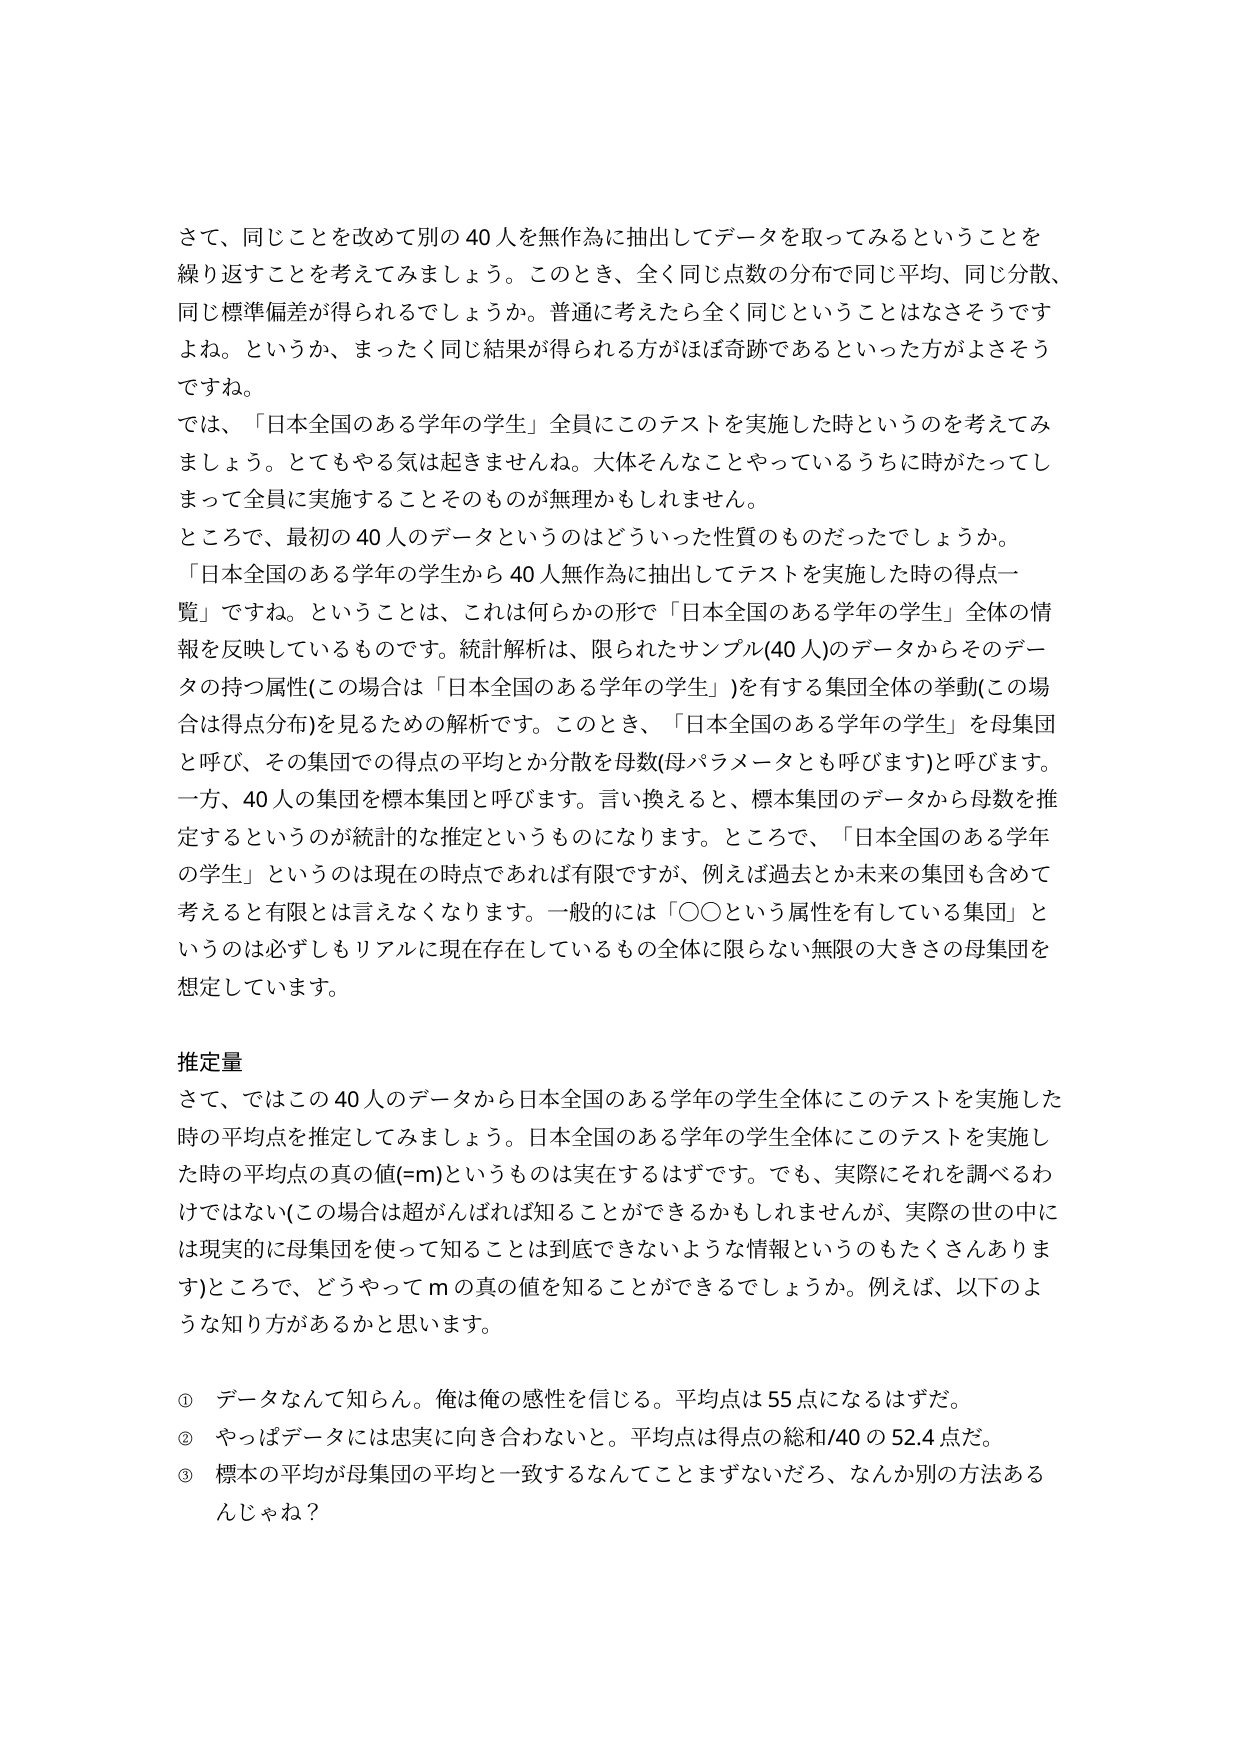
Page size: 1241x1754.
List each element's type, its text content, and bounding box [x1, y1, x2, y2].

list やっぱデータには忠実に向き合わないと。平均点は得点の総和/40の52.4点だ。 [177, 1417, 1063, 1454]
text さて、ではこの40人のデータから日本全国のある学年の学生全体にこのテストを実施した時の平均点を推定してみましょう。日本全国のある学年の学生全体にこのテストを実施した時の平均点の真の値(=m)というものは実在するはずです。でも、実際にそれを調べるわけではない(この場合は超がんばれば知ることができるかもしれませんが、実際の世の中には現実的に母集団を使って知ることは到底できないような情報というのもたくさんあります)ところで、どうやってmの真の値を知ることができるでしょうか。例えば、以下のような知り方があるかと思います。 [177, 1079, 1063, 1342]
text さて、同じことを改めて別の40人を無作為に抽出してデータを取ってみるということを繰り返すことを考えてみましょう。このとき、全く同じ点数の分布で同じ平均、同じ分散、同じ標準偏差が得られるでしょうか。普通に考えたら全く同じということはなさそうですよね。というか、まったく同じ結果が得られる方がほぼ奇跡であるといった方がよさそうですね。 [177, 217, 1063, 404]
text では、「日本全国のある学年の学生」全員にこのテストを実施した時というのを考えてみましょう。とてもやる気は起きませんね。大体そんなことやっているうちに時がたってしまって全員に実施することそのものが無理かもしれません。 [177, 404, 1063, 517]
subtitle 推定量 [177, 1042, 1063, 1079]
list 標本の平均が母集団の平均と一致するなんてことまずないだろ、なんか別の方法あるんじゃね？ [177, 1454, 1063, 1529]
list データなんて知らん。俺は俺の感性を信じる。平均点は55点になるはずだ。 [177, 1379, 1063, 1417]
text ところで、最初の40人のデータというのはどういった性質のものだったでしょうか。「日本全国のある学年の学生から40人無作為に抽出してテストを実施した時の得点一覧」ですね。ということは、これは何らかの形で「日本全国のある学年の学生」全体の情報を反映しているものです。統計解析は、限られたサンプル(40人)のデータからそのデータの持つ属性(この場合は「日本全国のある学年の学生」)を有する集団全体の挙動(この場合は得点分布)を見るための解析です。このとき、「日本全国のある学年の学生」を母集団と呼び、その集団での得点の平均とか分散を母数(母パラメータとも呼びます)と呼びます。一方、40人の集団を標本集団と呼びます。言い換えると、標本集団のデータから母数を推定するというのが統計的な推定というものになります。ところで、「日本全国のある学年の学生」というのは現在の時点であれば有限ですが、例えば過去とか未来の集団も含めて考えると有限とは言えなくなります。一般的には「〇〇という属性を有している集団」というのは必ずしもリアルに現在存在しているもの全体に限らない無限の大きさの母集団を想定しています。 [177, 517, 1063, 1004]
